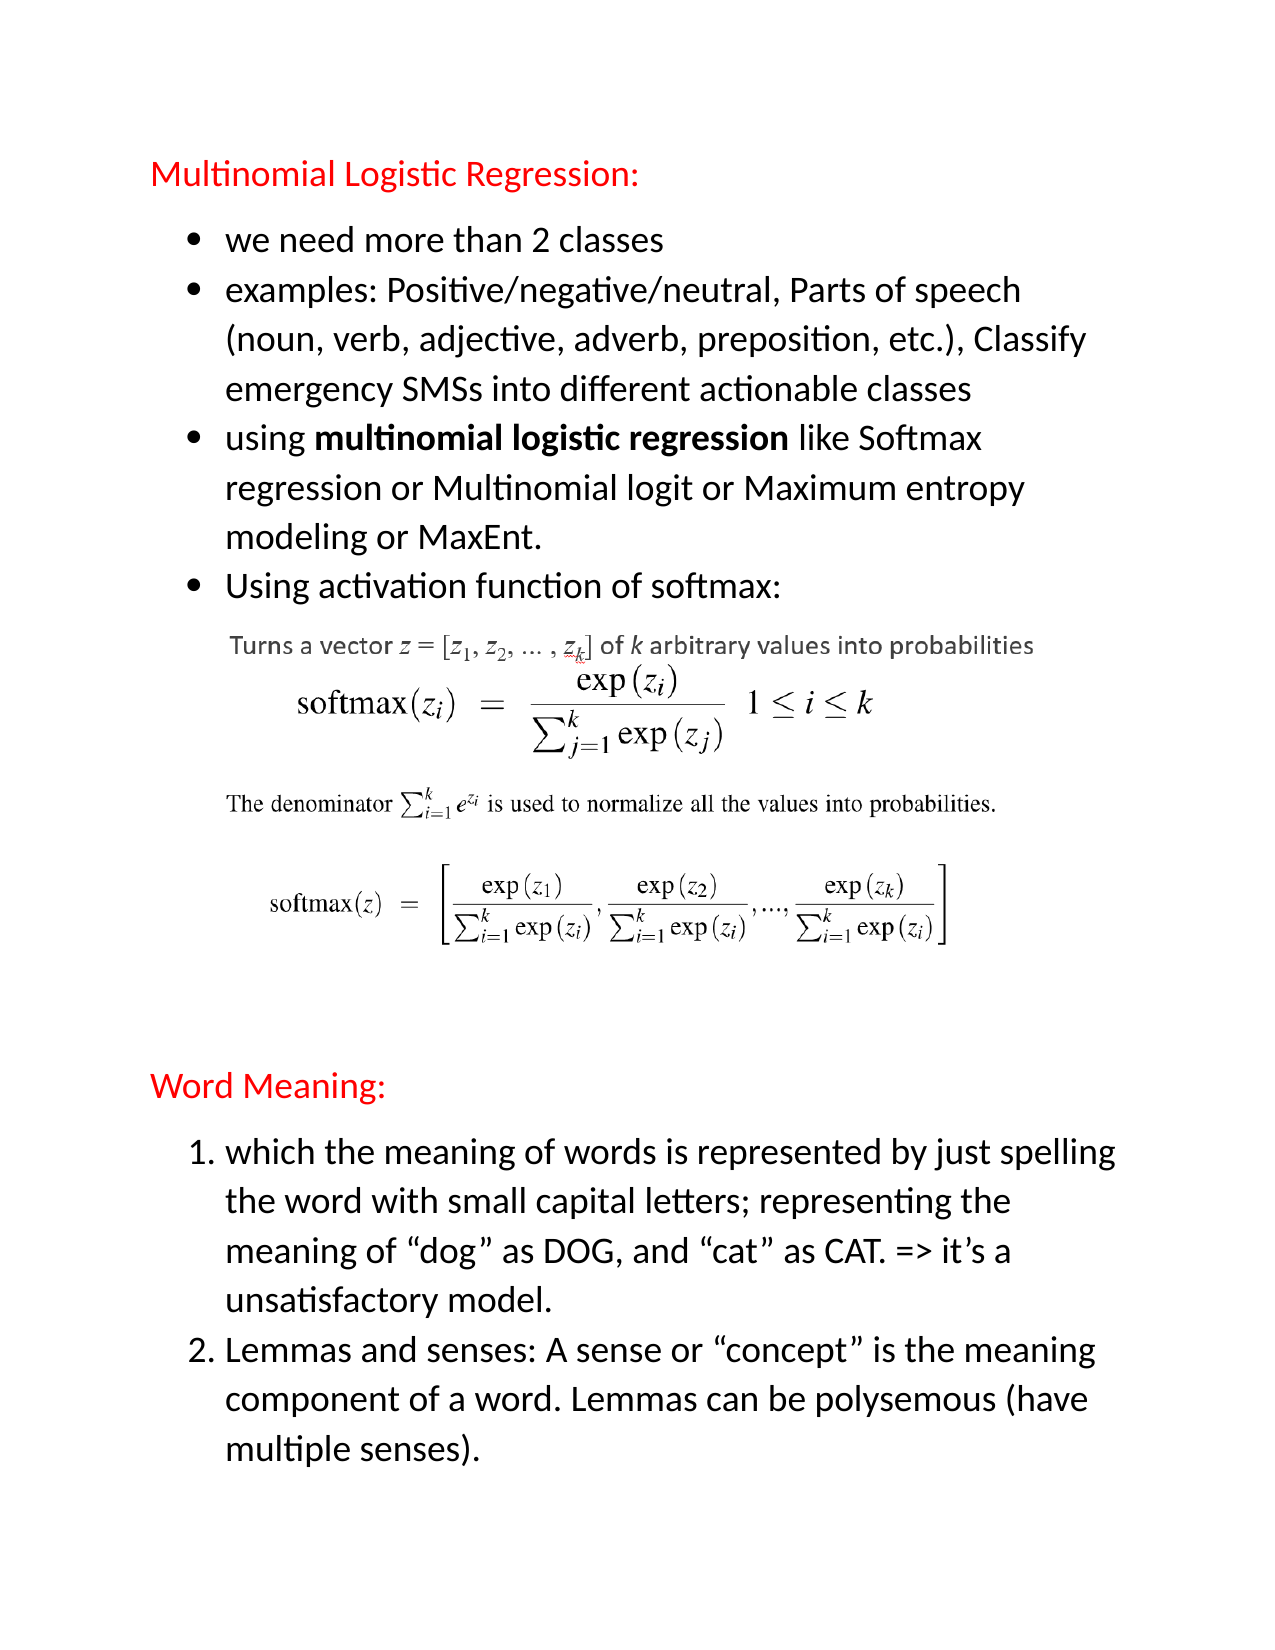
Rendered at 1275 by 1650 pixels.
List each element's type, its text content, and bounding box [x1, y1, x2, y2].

list Lemmas and senses: A sense or “concept” is the meaning component of a word. Lemmas can be polysemous (have multiple senses). [187, 1326, 1125, 1471]
text Word Meaning: [150, 1062, 1125, 1108]
list we need more than 2 classes [187, 216, 1125, 262]
text Multinomial Logistic Regression: [150, 150, 1125, 196]
list using multinomial logistic regression like Softmax regression or Multinomial logit or Maximum entropy modeling or MaxEnt. [187, 414, 1125, 559]
list which the meaning of words is represented by just spelling the word with small capital letters; representing the meaning of “dog” as DOG, and “cat” as CAT. => it’s a unsatisfactory model. [187, 1128, 1125, 1322]
picture [225, 610, 1037, 977]
list examples: Positive/negative/neutral, Parts of speech (noun, verb, adjective, adverb, preposition, etc.), Classify emergency SMSs into different actionable classes [187, 266, 1125, 410]
